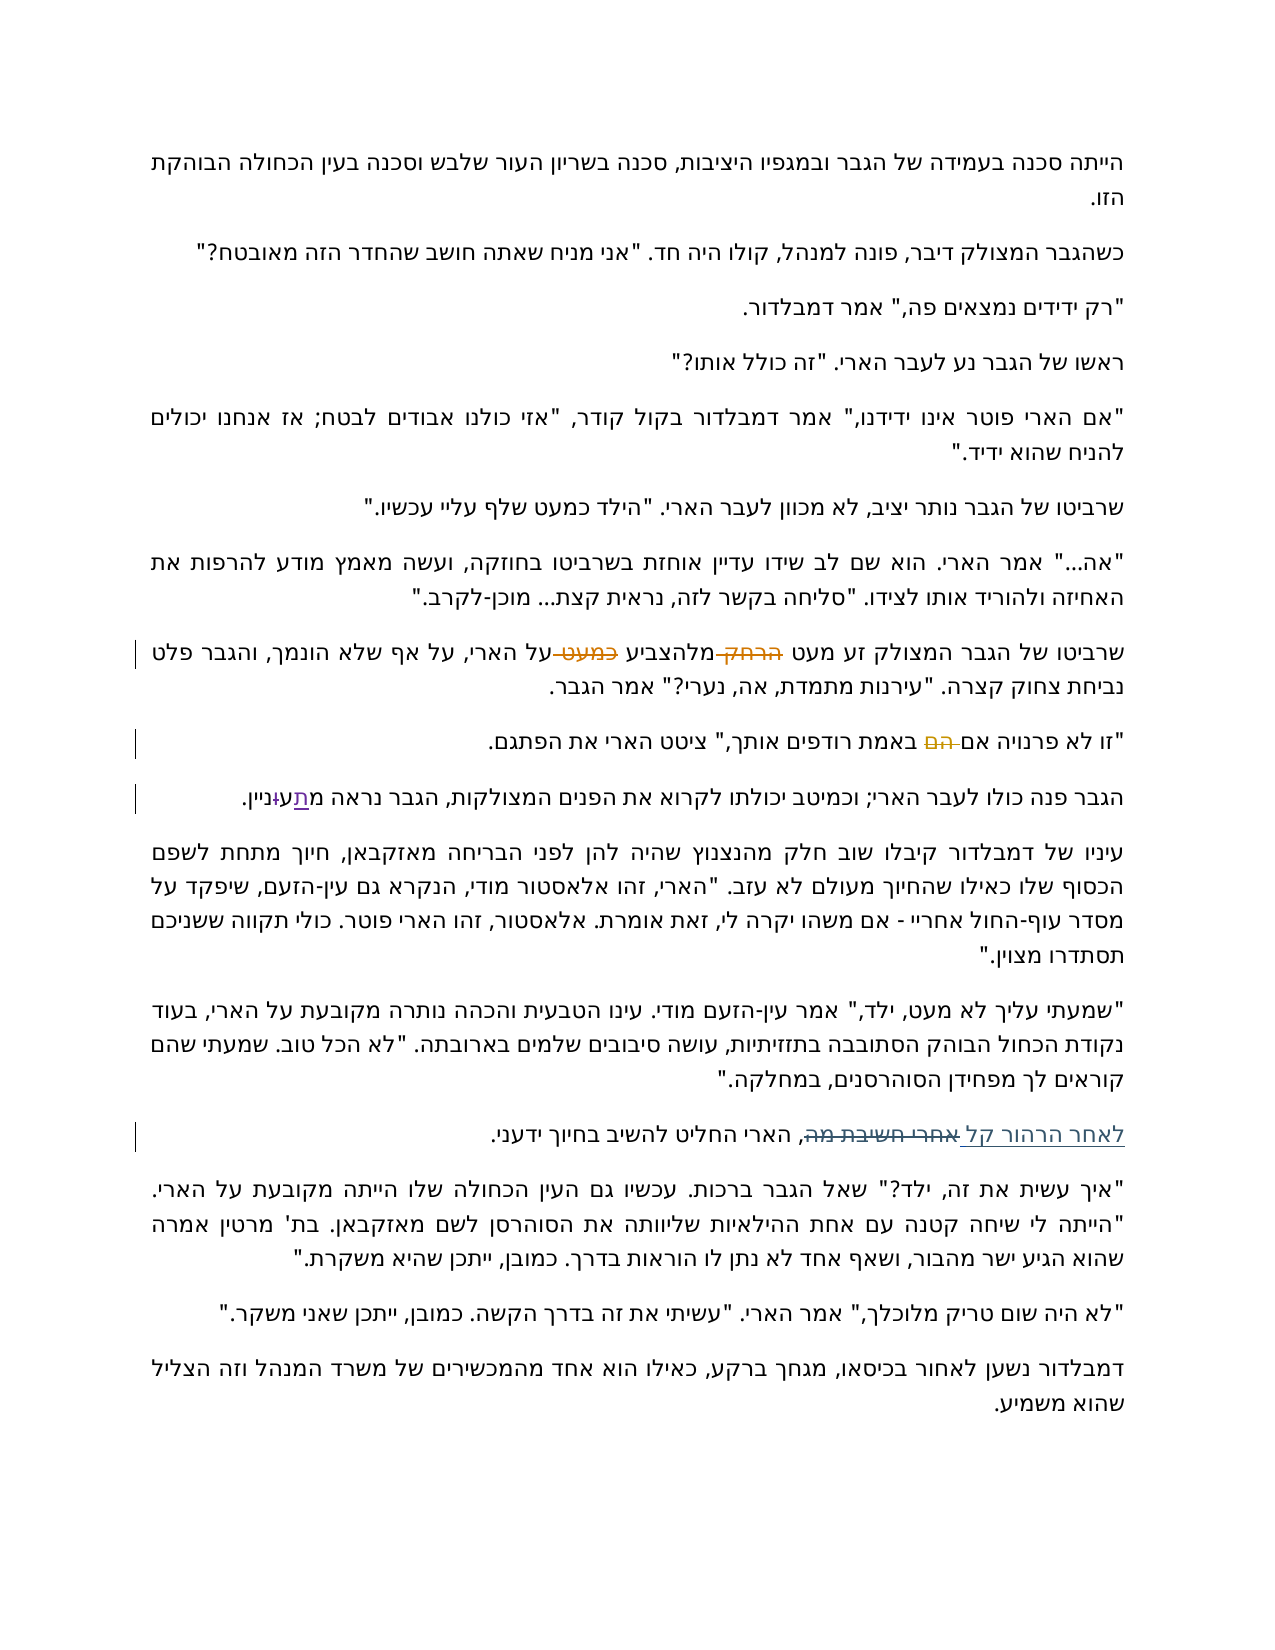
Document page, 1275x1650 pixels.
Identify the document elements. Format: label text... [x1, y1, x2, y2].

text "לא היה שום טריק מלוכלך," אמר הארי. "עשיתי את זה בדרך הקשה. כמובן, ייתכן שאני משקר." [150, 1301, 1125, 1331]
text שרביטו של הגבר המצולק זע מעט מלהצביע על הארי, על אף שלא הונמך, והגבר פלט נביחת צחוק קצרה. "עירנות מתמדת, אה, נערי?" אמר הגבר. [150, 639, 1125, 704]
text "איך עשית את זה, ילד?" שאל הגבר ברכות. עכשיו גם העין הכחולה שלו הייתה מקובעת על הארי. "הייתה לי שיחה קטנה עם אחת ההילאיות שליוותה את הסוהרסן לשם מאזקבאן. בת' מרטין אמרה שהוא הגיע ישר מהבור, ושאף אחד לא נתן לו הוראות בדרך. כמובן, ייתכן שהיא משקרת." [150, 1177, 1125, 1276]
text עיניו של דמבלדור קיבלו שוב חלק מהנצנוץ שהיה להן לפני הבריחה מאזקבאן, חיוך מתחת לשפם הכסוף שלו כאילו שהחיוך מעולם לא עזב. "הארי, זהו אלאסטור מודי, הנקרא גם עין-הזעם, שיפקד על מסדר עוף-החול אחריי - אם משהו יקרה לי, זאת אומרת. אלאסטור, זהו הארי פוטר. כולי תקווה ששניכם תסתדרו מצוין." [150, 839, 1125, 973]
text כשהגבר המצולק דיבר, פונה למנהל, קולו היה חד. "אני מניח שאתה חושב שהחדר הזה מאובטח?" [150, 239, 1125, 269]
text הגבר פנה כולו לעבר הארי; וכמיטב יכולתו לקרוא את הפנים המצולקות, הגבר נראה מעניין. [150, 784, 1125, 814]
text "אם הארי פוטר אינו ידידנו," אמר דמבלדור בקול קודר, "אזי כולנו אבודים לבטח; אז אנחנו יכולים להניח שהוא ידיד." [150, 405, 1125, 469]
text שרביטו של הגבר נותר יציב, לא מכוון לעבר הארי. "הילד כמעט שלף עליי עכשיו." [150, 495, 1125, 525]
text ראשו של הגבר נע לעבר הארי. "זה כולל אותו?" [150, 350, 1125, 380]
text "רק ידידים נמצאים פה," אמר דמבלדור. [150, 295, 1125, 325]
text דמבלדור נשען לאחור בכיסאו, מגחך ברקע, כאילו הוא אחד מהמכשירים של משרד המנהל וזה הצליל שהוא משמיע. [150, 1356, 1125, 1421]
text "שמעתי עליך לא מעט, ילד," אמר עין-הזעם מודי. עינו הטבעית והכהה נותרה מקובעת על הארי, בעוד נקודת הכחול הבוהק הסתובבה בתזזיתיות, עושה סיבובים שלמים בארובתה. "לא הכל טוב. שמעתי שהם קוראים לך מפחידן הסוהרסנים, במחלקה." [150, 998, 1125, 1097]
text "זו לא פרנויה אם באמת רודפים אותך," ציטט הארי את הפתגם. [150, 729, 1125, 759]
text "אה…" אמר הארי. הוא שם לב שידו עדיין אוחזת בשרביטו בחוזקה, ועשה מאמץ מודע להרפות את האחיזה ולהוריד אותו לצידו. "סליחה בקשר לזה, נראית קצת… מוכן-לקרב." [150, 550, 1125, 614]
text , הארי החליט להשיב בחיוך ידעני. [150, 1122, 1125, 1152]
